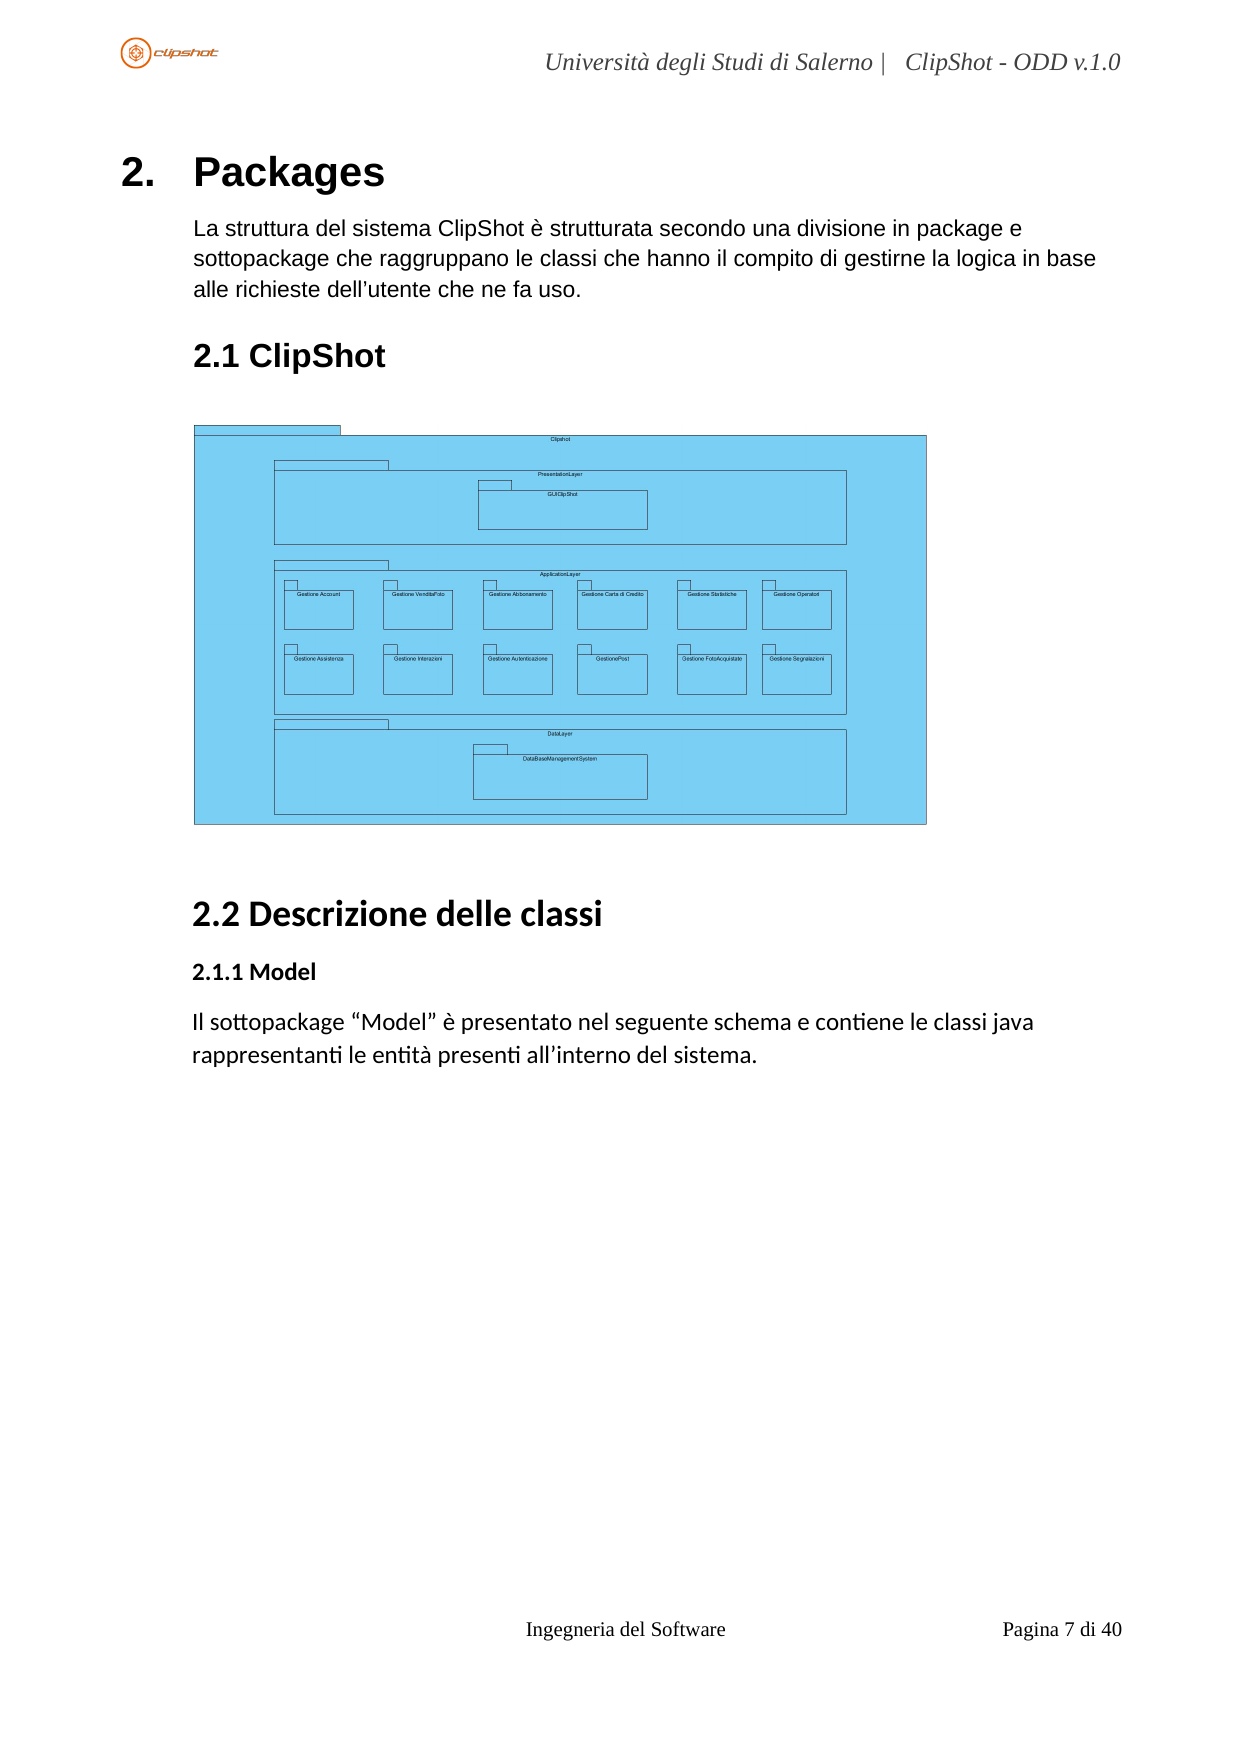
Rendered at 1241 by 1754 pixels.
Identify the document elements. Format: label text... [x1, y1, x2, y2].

list 2.1 ClipShot [193, 336, 1122, 374]
picture [119, 35, 219, 71]
picture [193, 424, 928, 826]
text 2.1.1 Model [118, 957, 1122, 987]
text Il sottopackage “Model” è presentato nel seguente schema e contiene le classi java rappresentanti le entità presenti all’interno del sistema. [192, 1006, 1122, 1069]
list La struttura del sistema ClipShot è strutturata secondo una divisione in package e sottopackage che raggruppano le classi che hanno il compito di gestirne la logica in base alle richieste dell’utente che ne fa uso. [193, 215, 1122, 302]
text 2.2 Descrizione delle classi [118, 890, 1122, 936]
subtitle Packages [156, 148, 1122, 196]
